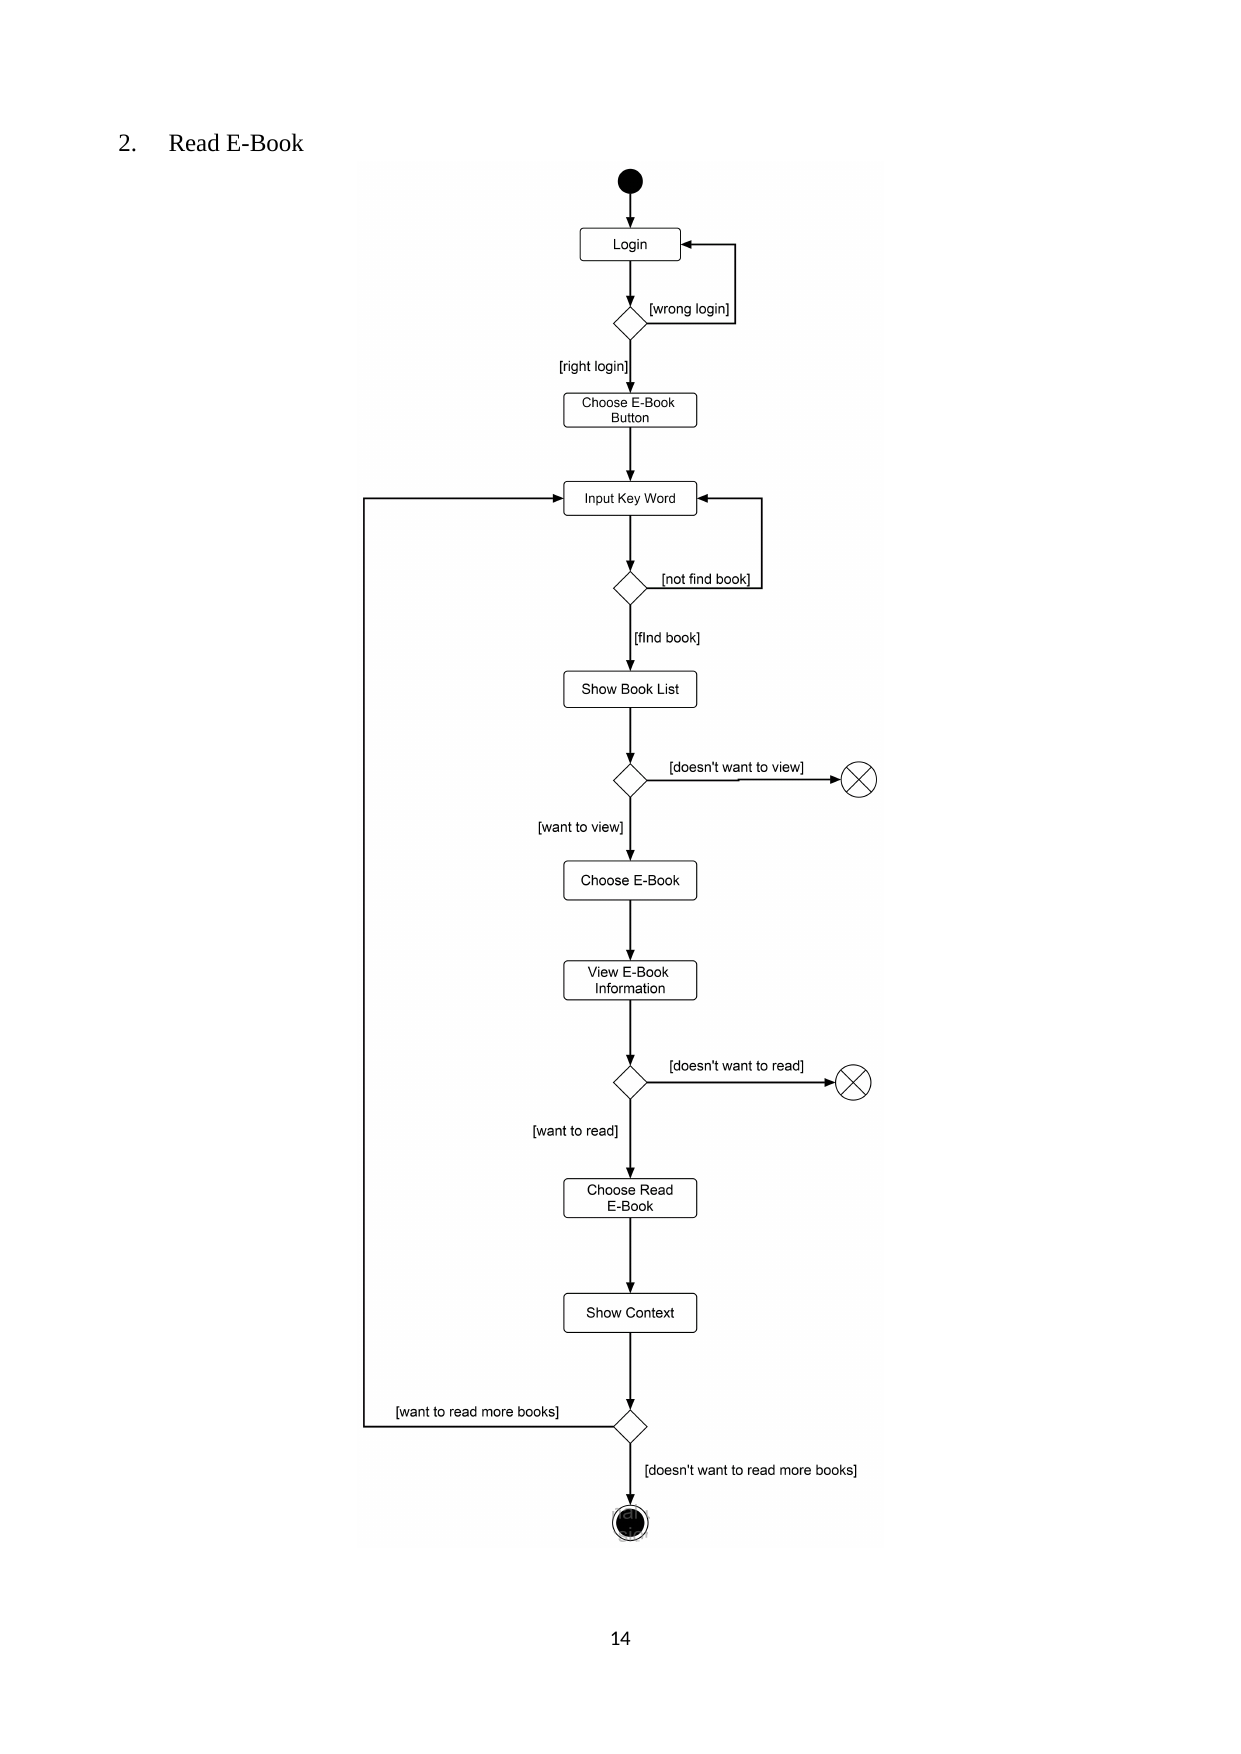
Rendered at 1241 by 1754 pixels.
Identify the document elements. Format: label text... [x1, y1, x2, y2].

table_header [118, 161, 1122, 1549]
list Read E-Book [118, 124, 1122, 161]
picture [356, 161, 884, 1548]
